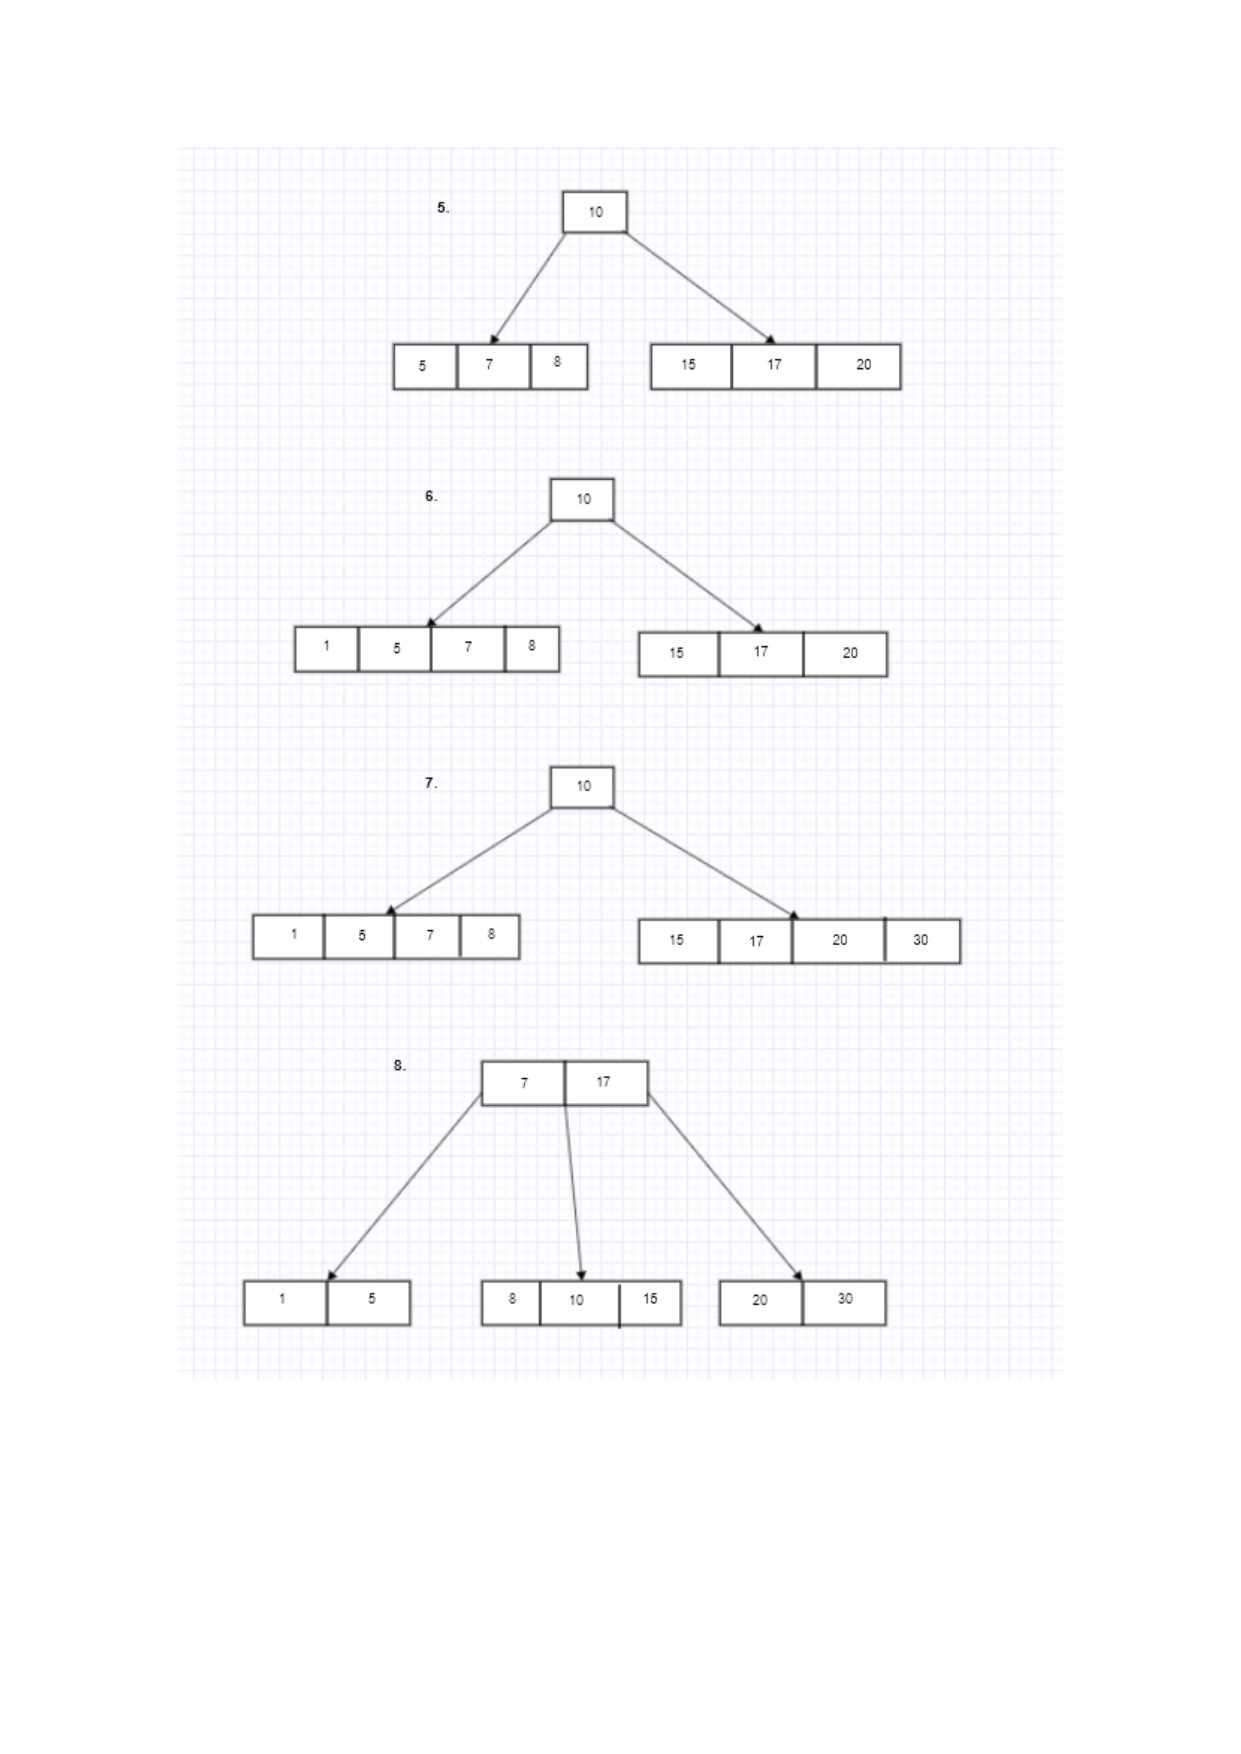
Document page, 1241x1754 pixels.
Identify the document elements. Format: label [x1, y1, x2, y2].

picture [177, 147, 1063, 1380]
